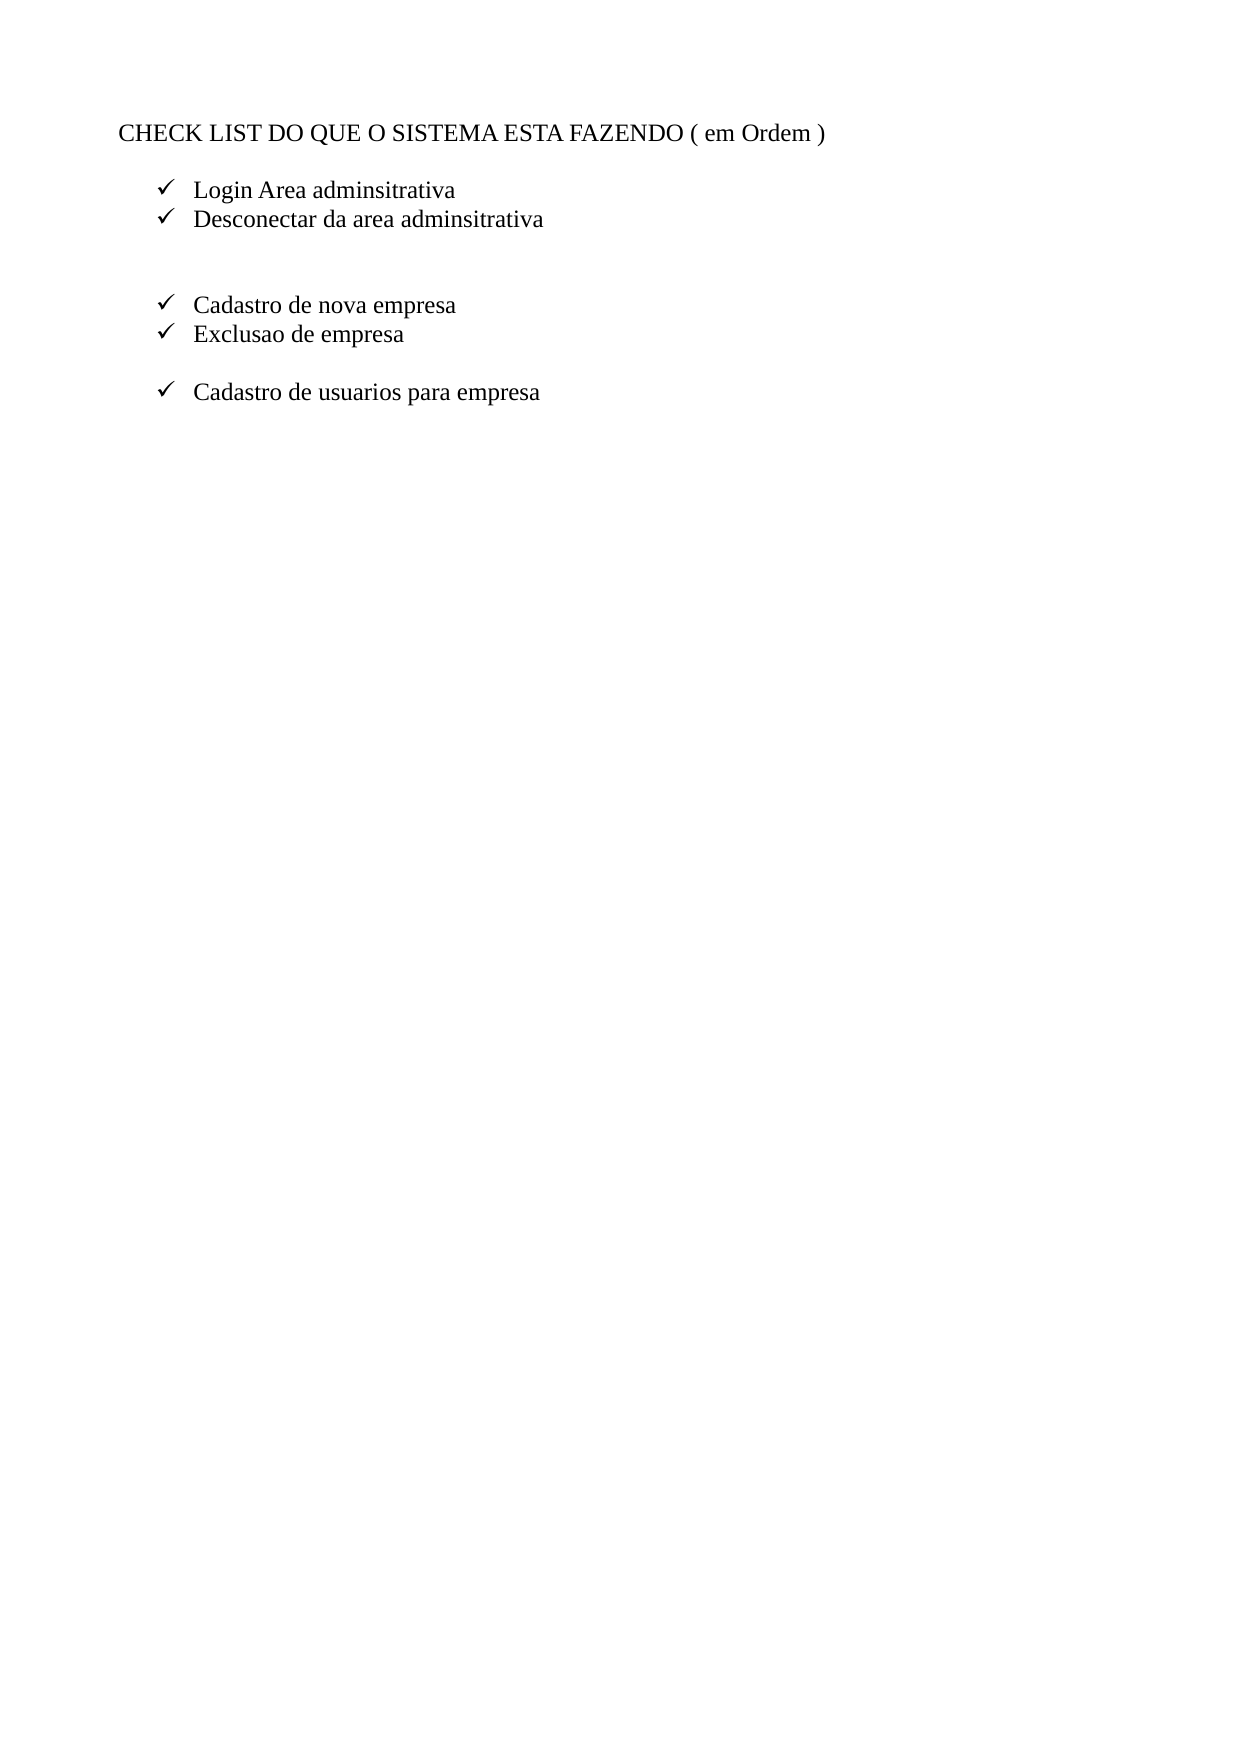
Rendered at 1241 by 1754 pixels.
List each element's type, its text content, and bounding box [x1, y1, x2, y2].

list Desconectar da area adminsitrativa [156, 204, 1122, 233]
list Cadastro de nova empresa [156, 291, 1122, 319]
text CHECK LIST DO QUE O SISTEMA ESTA FAZENDO ( em Ordem ) [118, 118, 1122, 147]
list Cadastro de usuarios para empresa [156, 377, 1122, 406]
list Exclusao de empresa [156, 319, 1122, 348]
list Login Area adminsitrativa [156, 176, 1122, 204]
